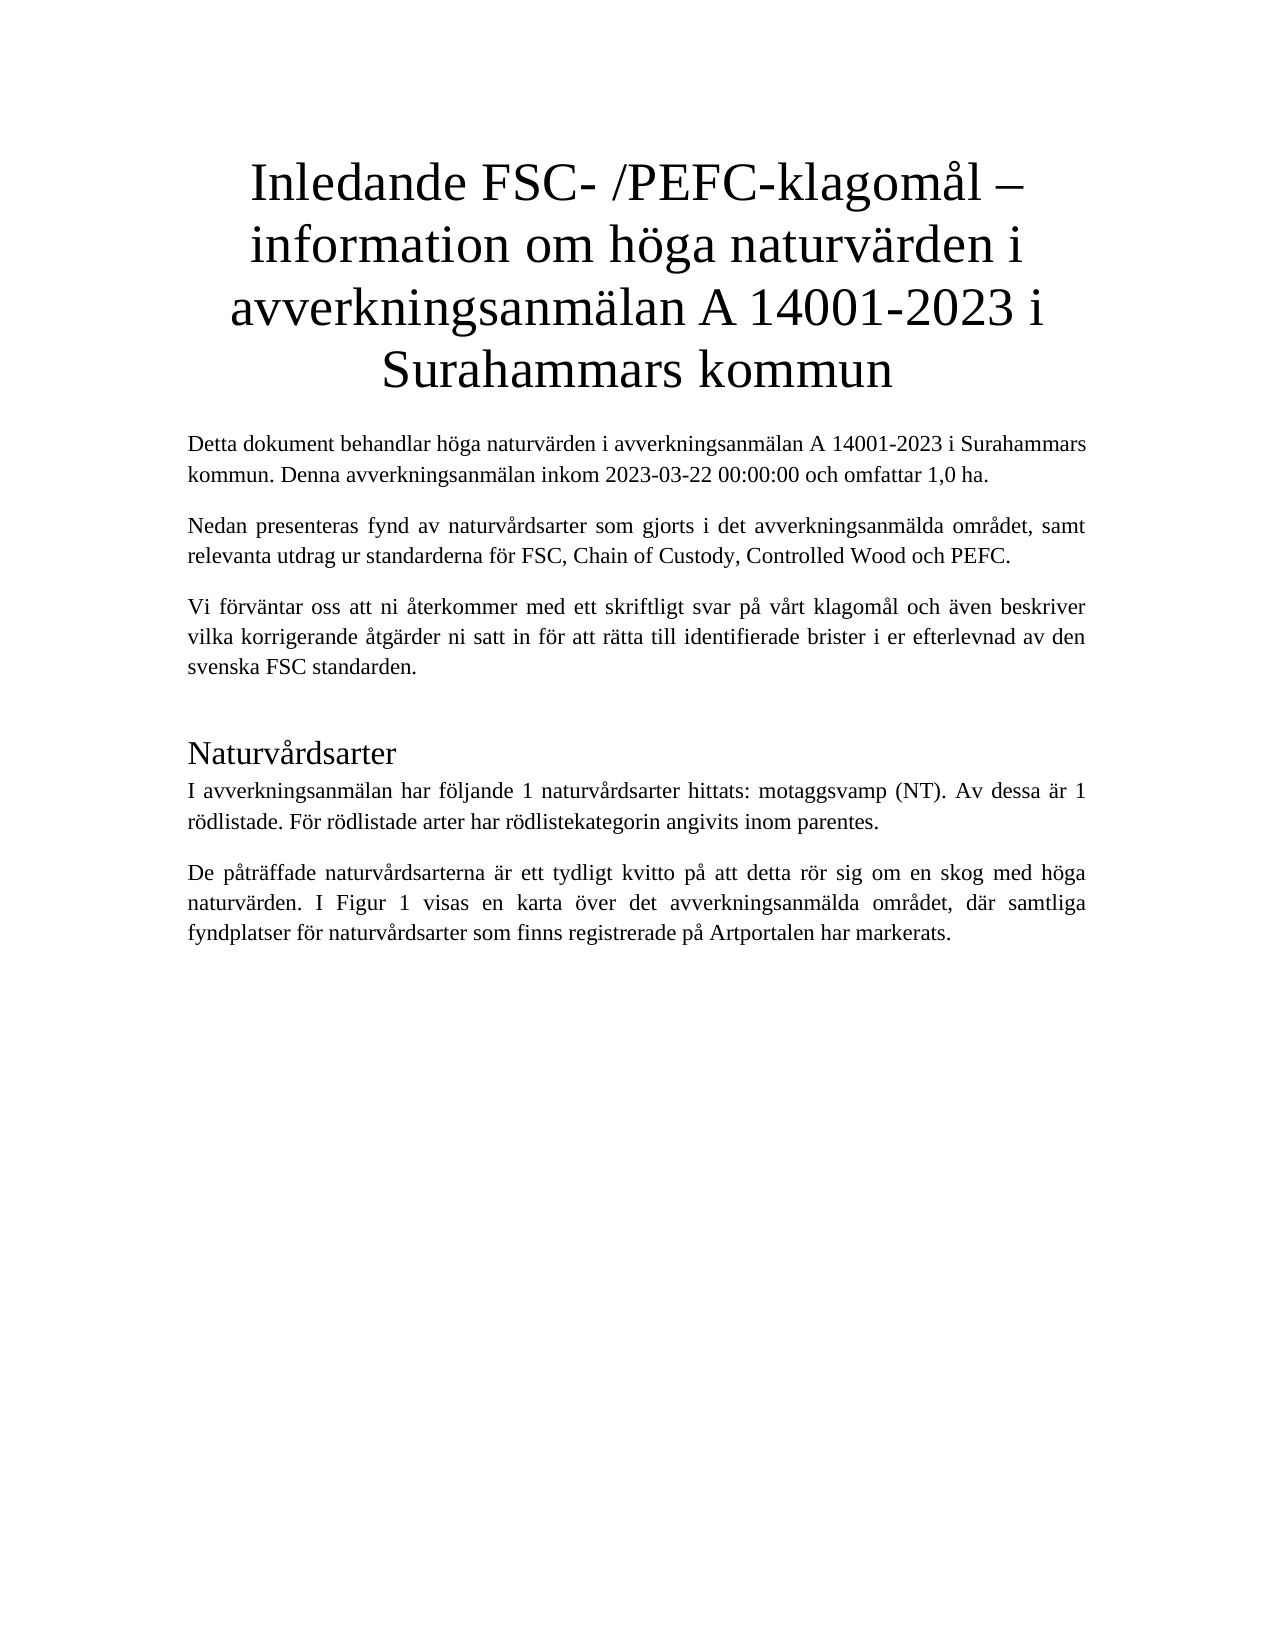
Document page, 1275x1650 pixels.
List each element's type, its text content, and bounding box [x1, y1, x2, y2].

text Nedan presenteras fynd av naturvårdsarter som gjorts i det avverkningsanmälda området, samt relevanta utdrag ur standarderna för FSC, Chain of Custody, Controlled Wood och PEFC. [187, 512, 1087, 568]
text De påträffade naturvårdsarterna är ett tydligt kvitto på att detta rör sig om en skog med höga naturvärden. I Figur 1 visas en karta över det avverkningsanmälda området, där samtliga fyndplatser för naturvårdsarter som finns registrerade på Artportalen har markerats. [187, 859, 1087, 946]
subtitle Naturvårdsarter [187, 733, 1087, 772]
text Detta dokument behandlar höga naturvärden i avverkningsanmälan A 14001-2023 i Surahammars kommun. Denna avverkningsanmälan inkom 2023-03-22 00:00:00 och omfattar 1,0 ha. [187, 430, 1087, 487]
text I avverkningsanmälan har följande 1 naturvårdsarter hittats: motaggsvamp (NT). Av dessa är 1 rödlistade. För rödlistade arter har rödlistekategorin angivits inom parentes. [187, 778, 1087, 834]
text Vi förväntar oss att ni återkommer med ett skriftligt svar på vårt klagomål och även beskriver vilka korrigerande åtgärder ni satt in för att rätta till identifierade brister i er efterlevnad av den svenska FSC standarden. [187, 593, 1087, 680]
title Inledande FSC- /PEFC-klagomål – information om höga naturvärden i avverkningsanmälan A 14001-2023 i Surahammars kommun [187, 150, 1087, 399]
